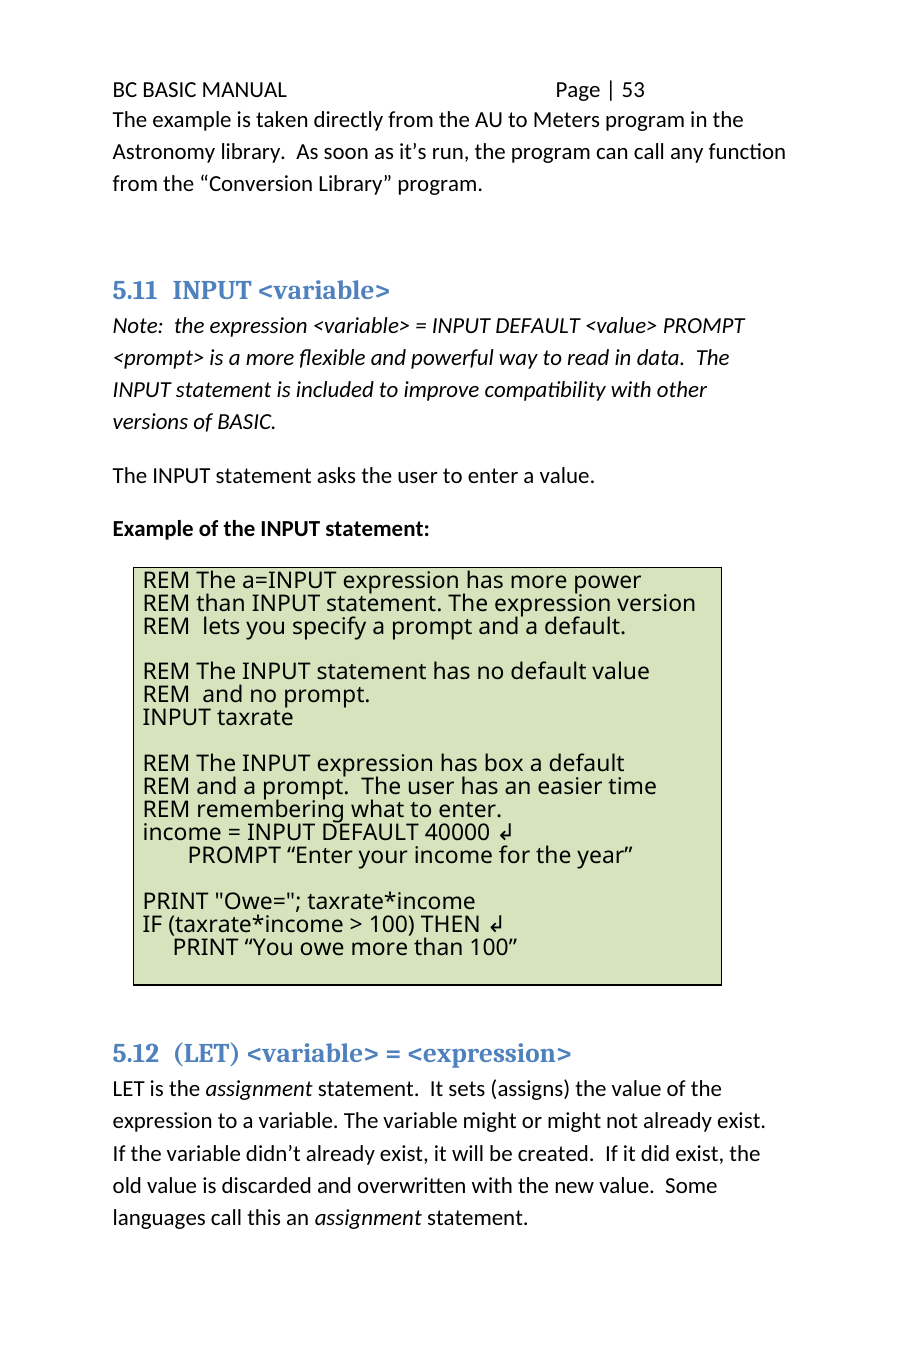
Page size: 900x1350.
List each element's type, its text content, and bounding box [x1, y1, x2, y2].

text IF (taxrate*income > 100) THEN ↲ [134, 911, 721, 933]
text PRINT "Owe="; taxrate*income [134, 888, 721, 911]
text Example of the INPUT statement: [112, 514, 787, 542]
text Note: the expression <variable> = INPUT DEFAULT <value> PROMPT <prompt> is a more flexible and powerful way to read in data. The INPUT statement is included to improve compatibility with other versions of BASIC. [112, 311, 787, 436]
text REM and no prompt. [134, 681, 721, 704]
text REM remembering what to enter. [134, 796, 721, 819]
text The INPUT statement asks the user to enter a value. [112, 461, 787, 489]
text REM The INPUT statement has no default value [134, 658, 721, 681]
text REM than INPUT statement. The expression version [134, 590, 721, 613]
text PRINT “You owe more than 100” [134, 933, 721, 956]
subtitle (LET) <variable> = <expression> [112, 1038, 787, 1070]
text income = INPUT DEFAULT 40000 ↲ [134, 819, 721, 842]
text REM The a=INPUT expression has more power [134, 568, 721, 590]
text LET is the assignment statement. It sets (assigns) the value of the expression to a variable. The variable might or might not already exist. If the variable didn’t already exist, it will be created. If it did exist, the old value is discarded and overwritten with the new value. Some languages call this an assignment statement. [112, 1074, 787, 1231]
text REM and a prompt. The user has an easier time [134, 773, 721, 796]
text REM lets you specify a prompt and a default. [134, 613, 721, 636]
text INPUT taxrate [134, 704, 721, 727]
subtitle INPUT <variable> [112, 275, 787, 307]
text REM The INPUT expression has box a default [134, 750, 721, 773]
text The example is taken directly from the AU to Meters program in the Astronomy library. As soon as it’s run, the program can call any function from the “Conversion Library” program. [112, 105, 787, 197]
text PROMPT “Enter your income for the year” [134, 842, 721, 865]
